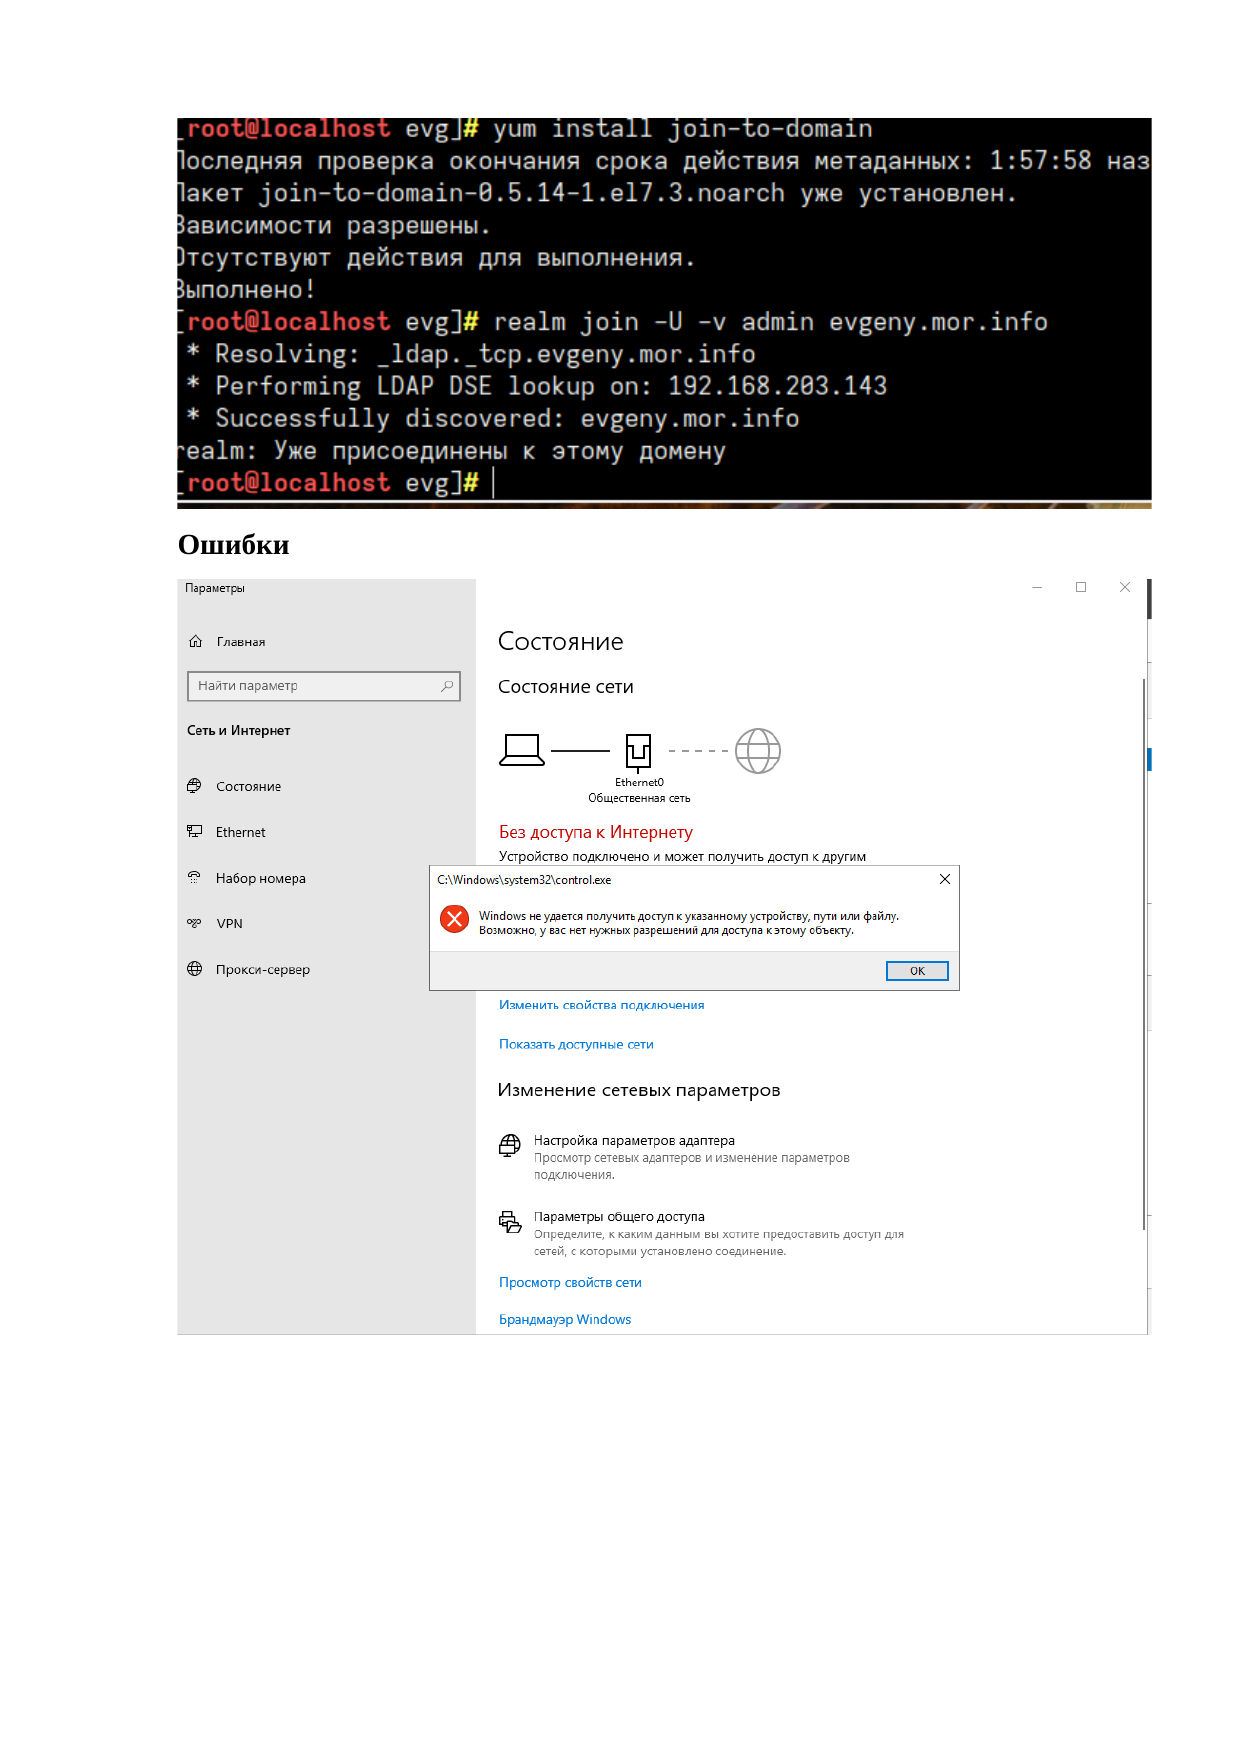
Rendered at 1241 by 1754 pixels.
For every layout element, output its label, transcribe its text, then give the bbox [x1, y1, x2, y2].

picture [177, 579, 1152, 1335]
picture [177, 118, 1152, 509]
text Ошибки [177, 527, 1152, 561]
